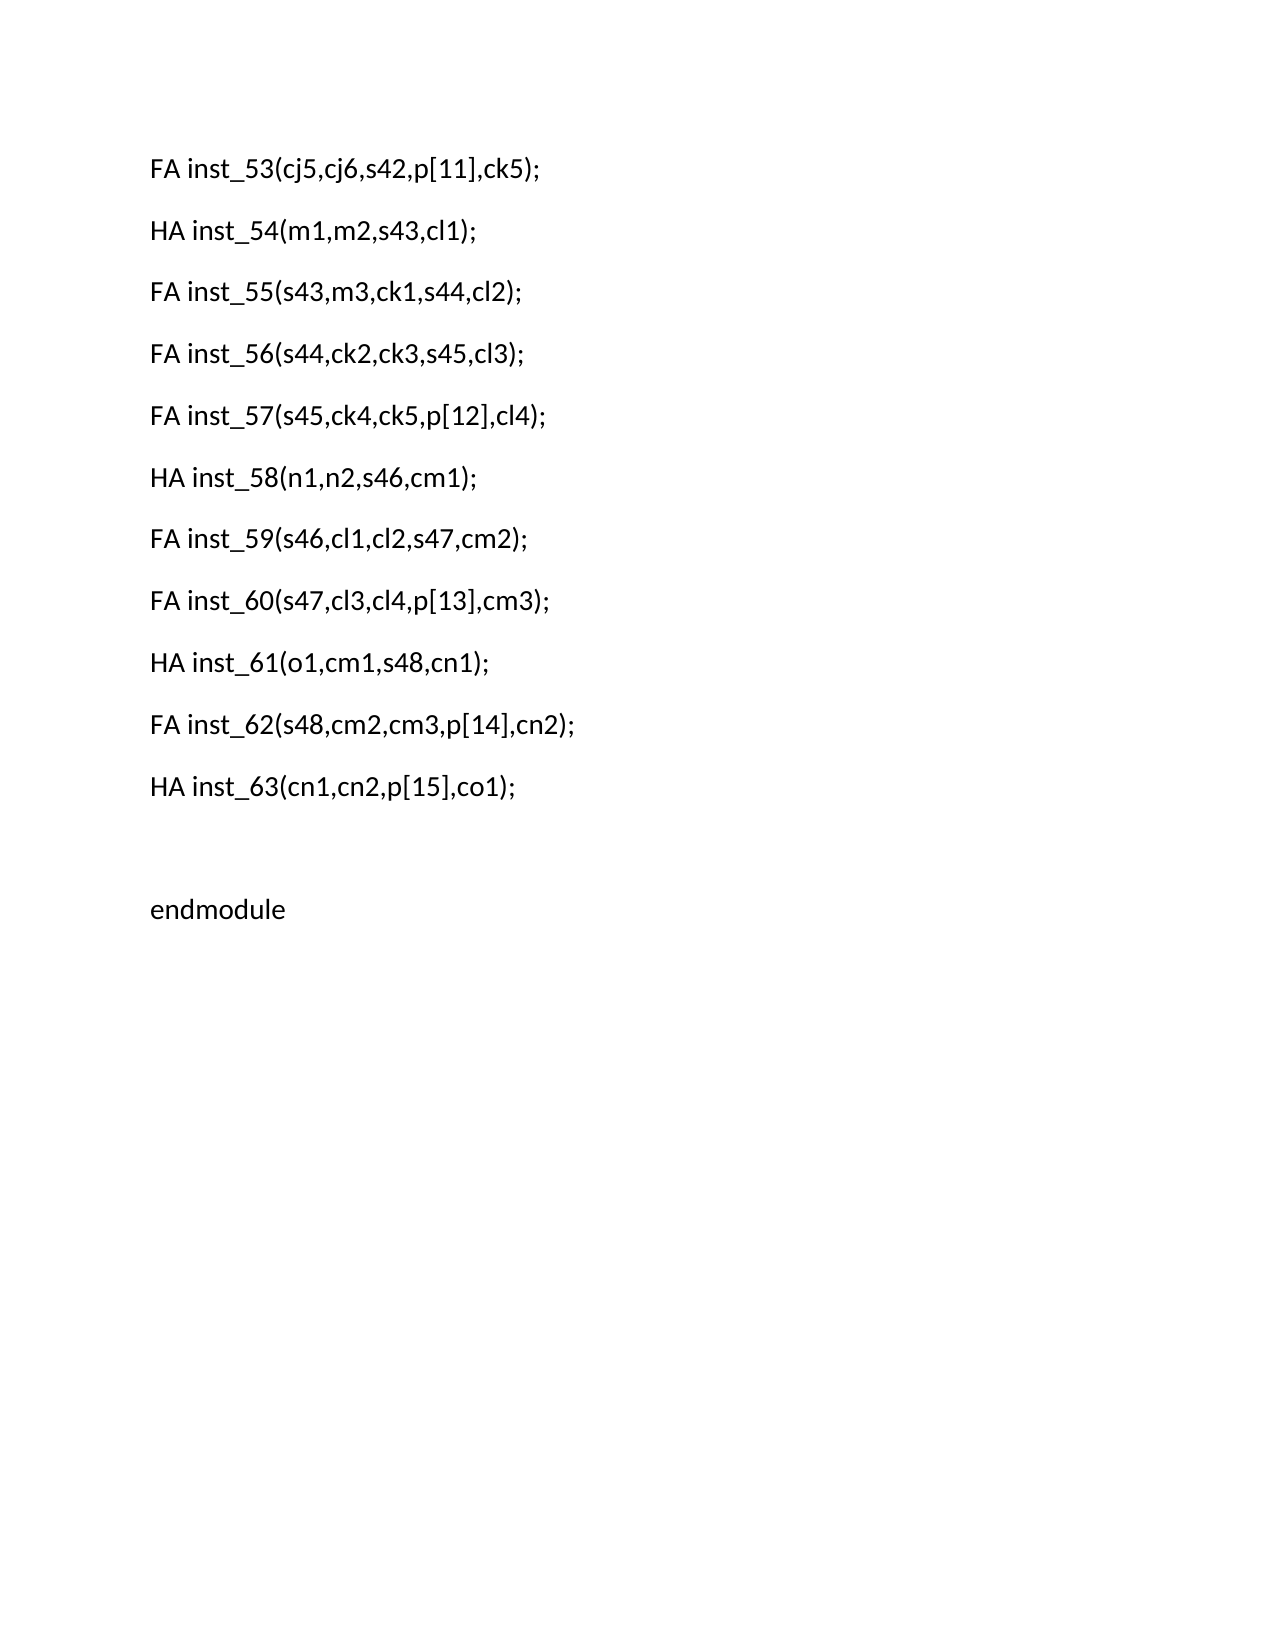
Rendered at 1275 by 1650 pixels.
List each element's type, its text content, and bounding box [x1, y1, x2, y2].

text endmodule [150, 891, 1125, 927]
text FA inst_53(cj5,cj6,s42,p[11],ck5); [150, 150, 1125, 186]
text FA inst_56(s44,ck2,ck3,s45,cl3); [150, 335, 1125, 371]
text FA inst_57(s45,ck4,ck5,p[12],cl4); [150, 397, 1125, 433]
text HA inst_54(m1,m2,s43,cl1); [150, 212, 1125, 247]
text FA inst_59(s46,cl1,cl2,s47,cm2); [150, 521, 1125, 556]
text FA inst_62(s48,cm2,cm3,p[14],cn2); [150, 706, 1125, 742]
text FA inst_55(s43,m3,ck1,s44,cl2); [150, 273, 1125, 309]
text HA inst_58(n1,n2,s46,cm1); [150, 459, 1125, 494]
text FA inst_60(s47,cl3,cl4,p[13],cm3); [150, 582, 1125, 618]
text HA inst_63(cn1,cn2,p[15],co1); [150, 768, 1125, 803]
text HA inst_61(o1,cm1,s48,cn1); [150, 644, 1125, 680]
